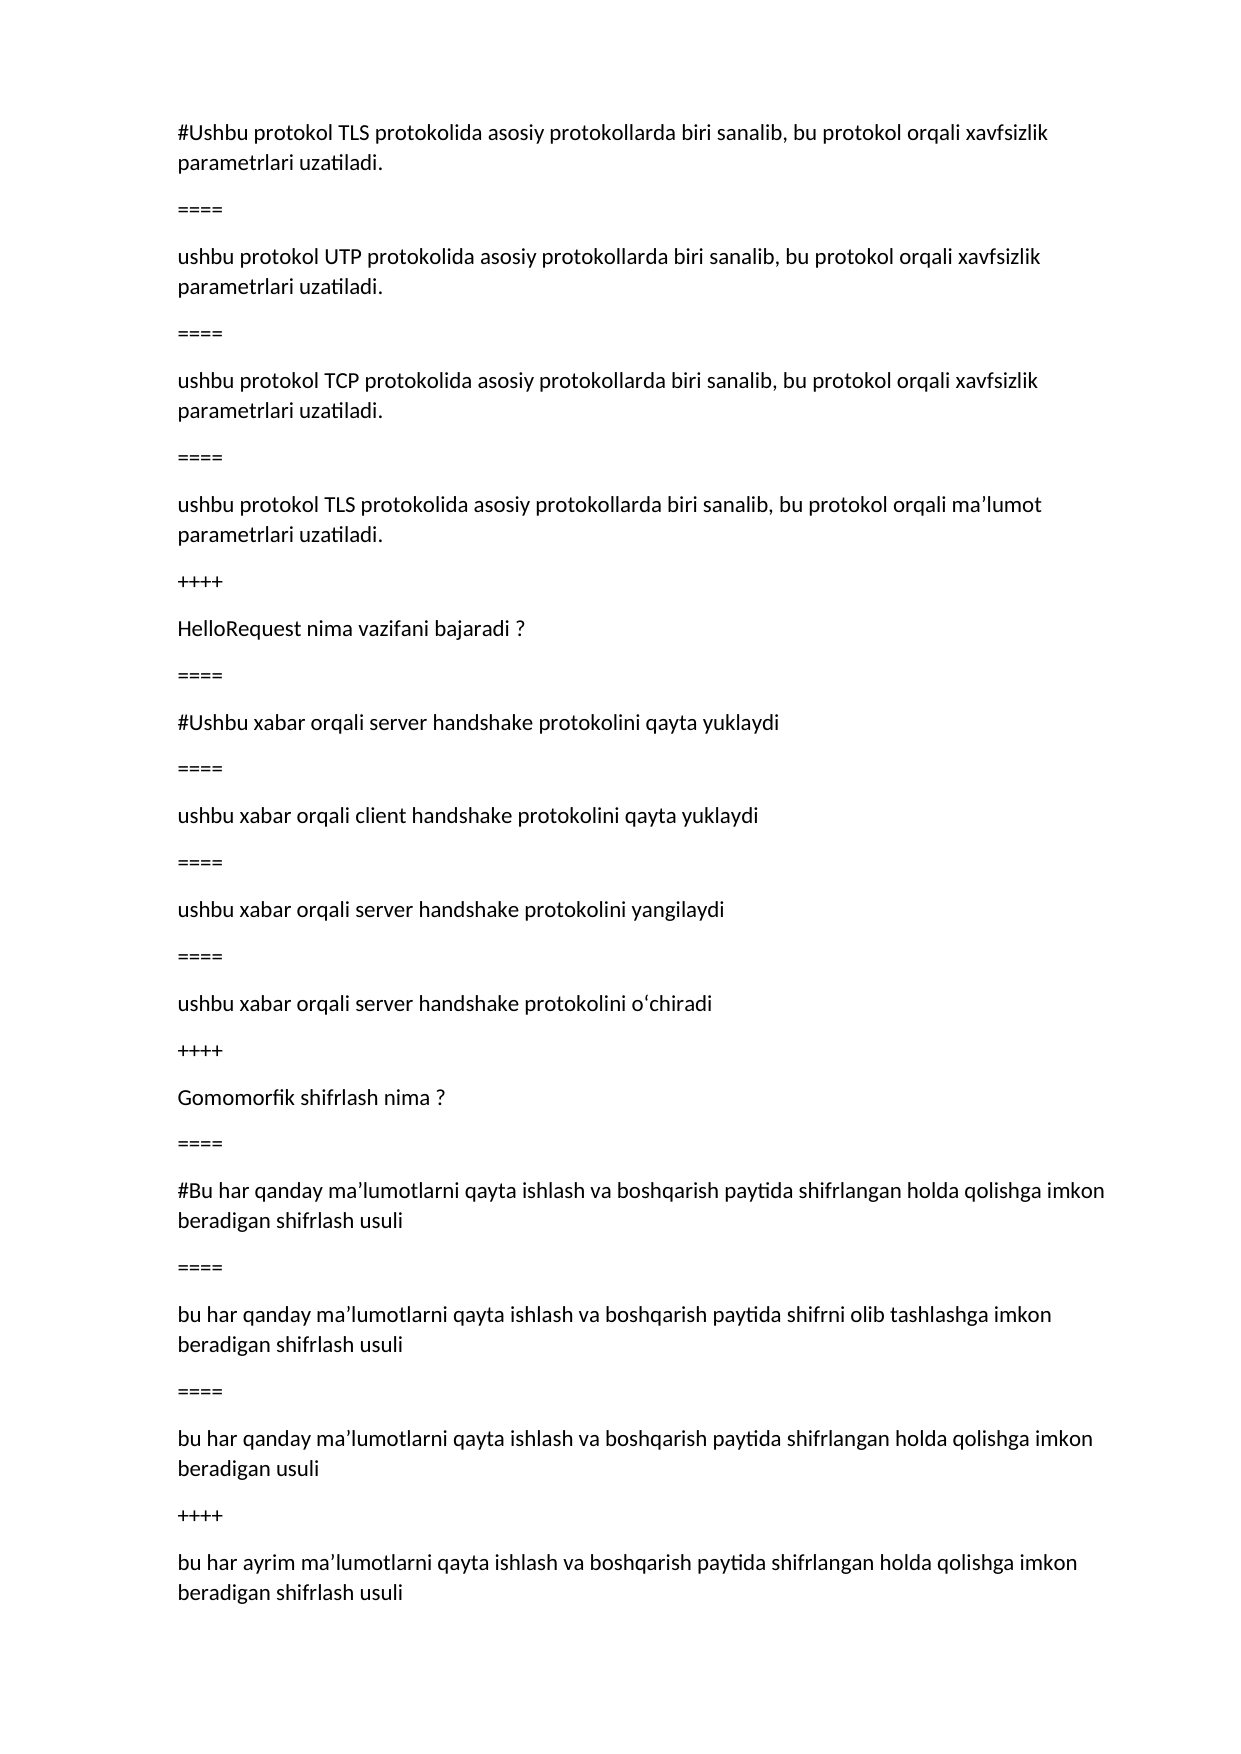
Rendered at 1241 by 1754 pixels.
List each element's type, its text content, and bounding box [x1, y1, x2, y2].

text ushbu xabar orqali server handshake protokolini o‘chiradi [177, 989, 1152, 1017]
text ==== [177, 942, 1152, 970]
text HelloRequest nima vazifani bajaradi ? [177, 614, 1152, 642]
text ++++ [177, 567, 1152, 595]
text ushbu protokol TCP protokolida asosiy protokollarda biri sanalib, bu protokol orqali xavfsizlik parametrlari uzatiladi. [177, 366, 1152, 424]
text ushbu xabar orqali server handshake protokolini yangilaydi [177, 895, 1152, 923]
text #Ushbu xabar orqali server handshake protokolini qayta yuklaydi [177, 708, 1152, 736]
text ==== [177, 443, 1152, 471]
text Gomomorfik shifrlash nima ? [177, 1083, 1152, 1111]
text ++++ [177, 1501, 1152, 1529]
text ushbu protokol TLS protokolida asosiy protokollarda biri sanalib, bu protokol orqali ma’lumot parametrlari uzatiladi. [177, 490, 1152, 548]
text ==== [177, 319, 1152, 347]
text bu har ayrim ma’lumotlarni qayta ishlash va boshqarish paytida shifrlangan holda qolishga imkon beradigan shifrlash usuli [177, 1548, 1152, 1607]
text ==== [177, 195, 1152, 223]
text bu har qanday ma’lumotlarni qayta ishlash va boshqarish paytida shifrni olib tashlashga imkon beradigan shifrlash usuli [177, 1300, 1152, 1359]
text ushbu protokol UTP protokolida asosiy protokollarda biri sanalib, bu protokol orqali xavfsizlik parametrlari uzatiladi. [177, 242, 1152, 300]
text ++++ [177, 1036, 1152, 1064]
text ==== [177, 1377, 1152, 1406]
text ==== [177, 661, 1152, 689]
text ==== [177, 1129, 1152, 1158]
text ==== [177, 754, 1152, 783]
text ==== [177, 848, 1152, 876]
text ushbu xabar orqali client handshake protokolini qayta yuklaydi [177, 801, 1152, 829]
text ==== [177, 1253, 1152, 1282]
text #Bu har qanday ma’lumotlarni qayta ishlash va boshqarish paytida shifrlangan holda qolishga imkon beradigan shifrlash usuli [177, 1176, 1152, 1235]
text bu har qanday ma’lumotlarni qayta ishlash va boshqarish paytida shifrlangan holda qolishga imkon beradigan usuli [177, 1424, 1152, 1483]
text #Ushbu protokol TLS protokolida asosiy protokollarda biri sanalib, bu protokol orqali xavfsizlik parametrlari uzatiladi. [177, 118, 1152, 176]
